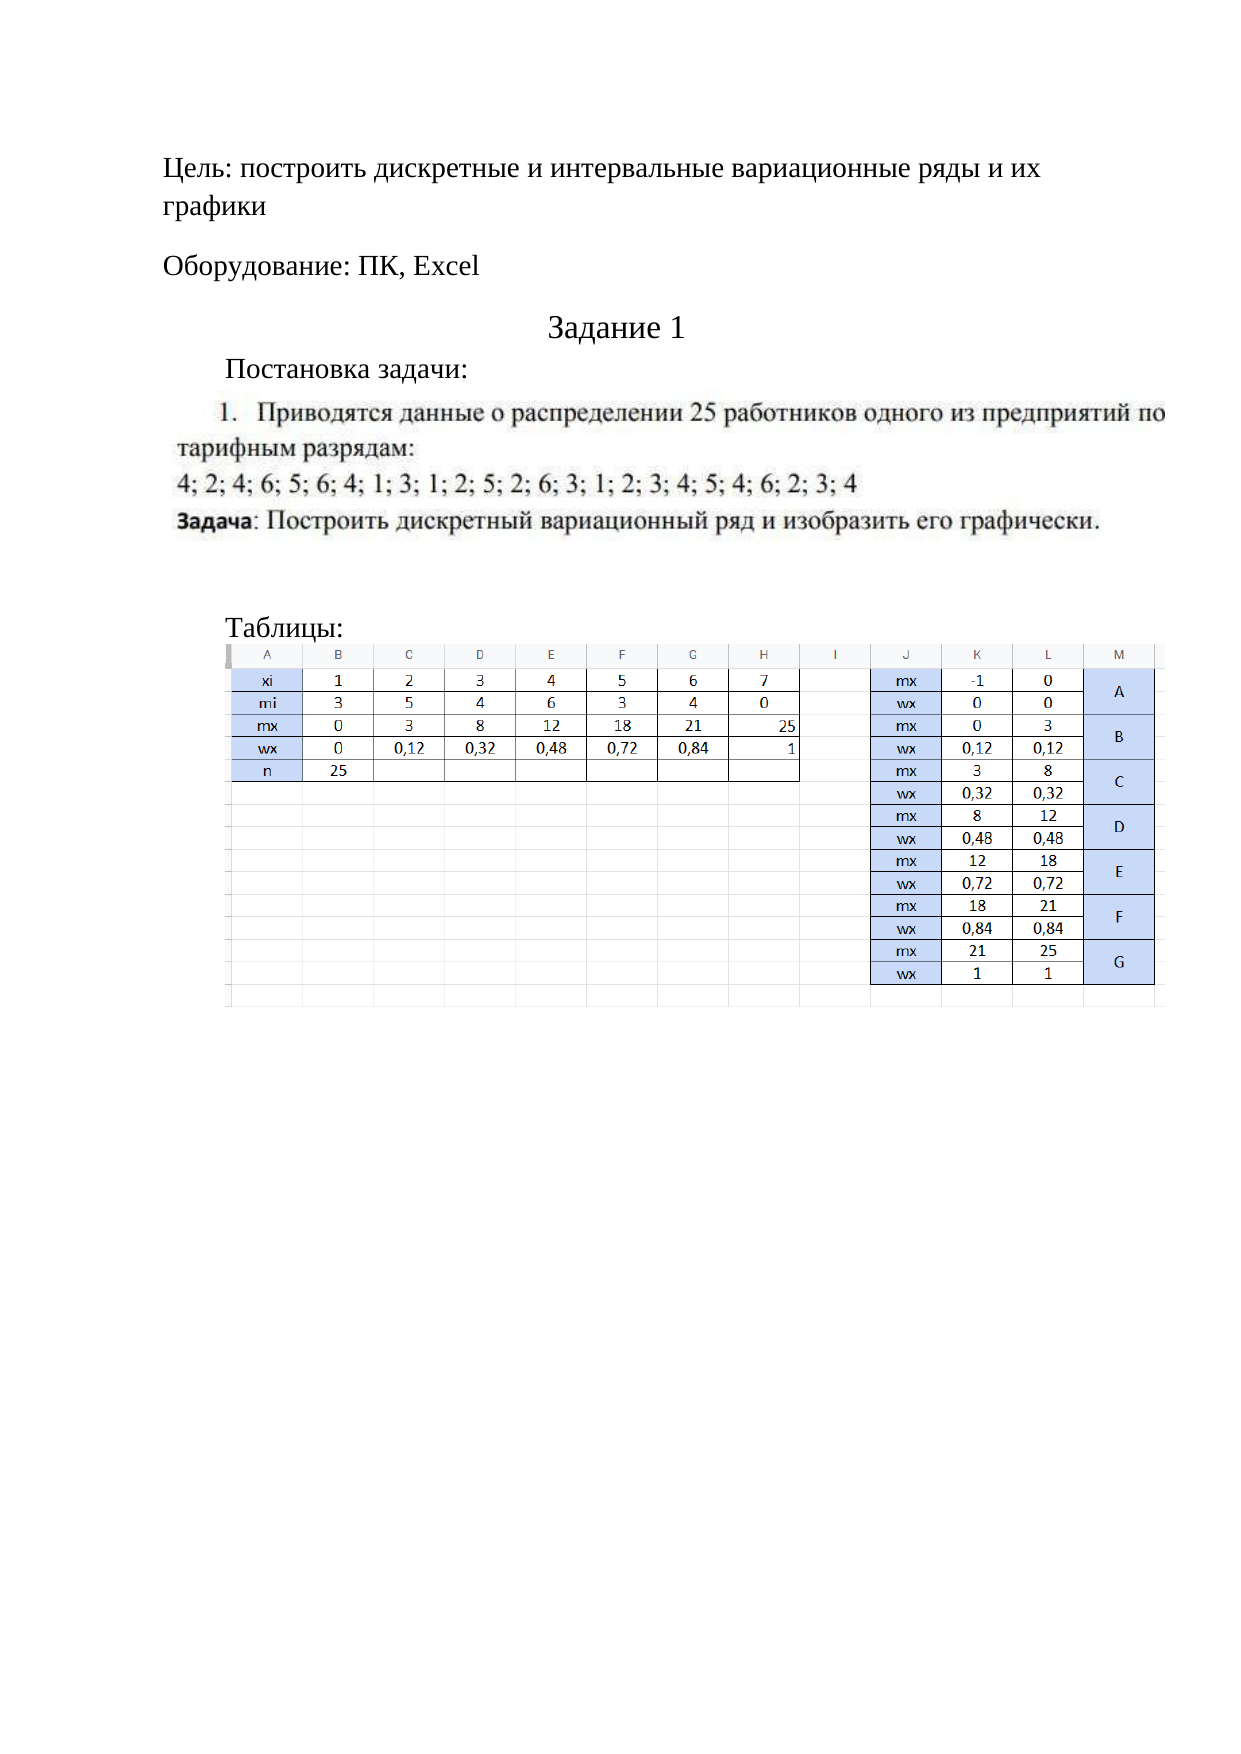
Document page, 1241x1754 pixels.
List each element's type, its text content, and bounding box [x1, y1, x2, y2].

text Постановка задачи: [225, 351, 1090, 385]
text Оборудование: ПК, Excel [163, 248, 1090, 282]
picture [171, 390, 1165, 545]
text Цель: построить дискретные и интервальные вариационные ряды и их графики [163, 150, 1090, 222]
text Таблицы: [225, 611, 1090, 644]
subtitle Задание 1 [194, 307, 1039, 345]
picture [225, 644, 1166, 1007]
